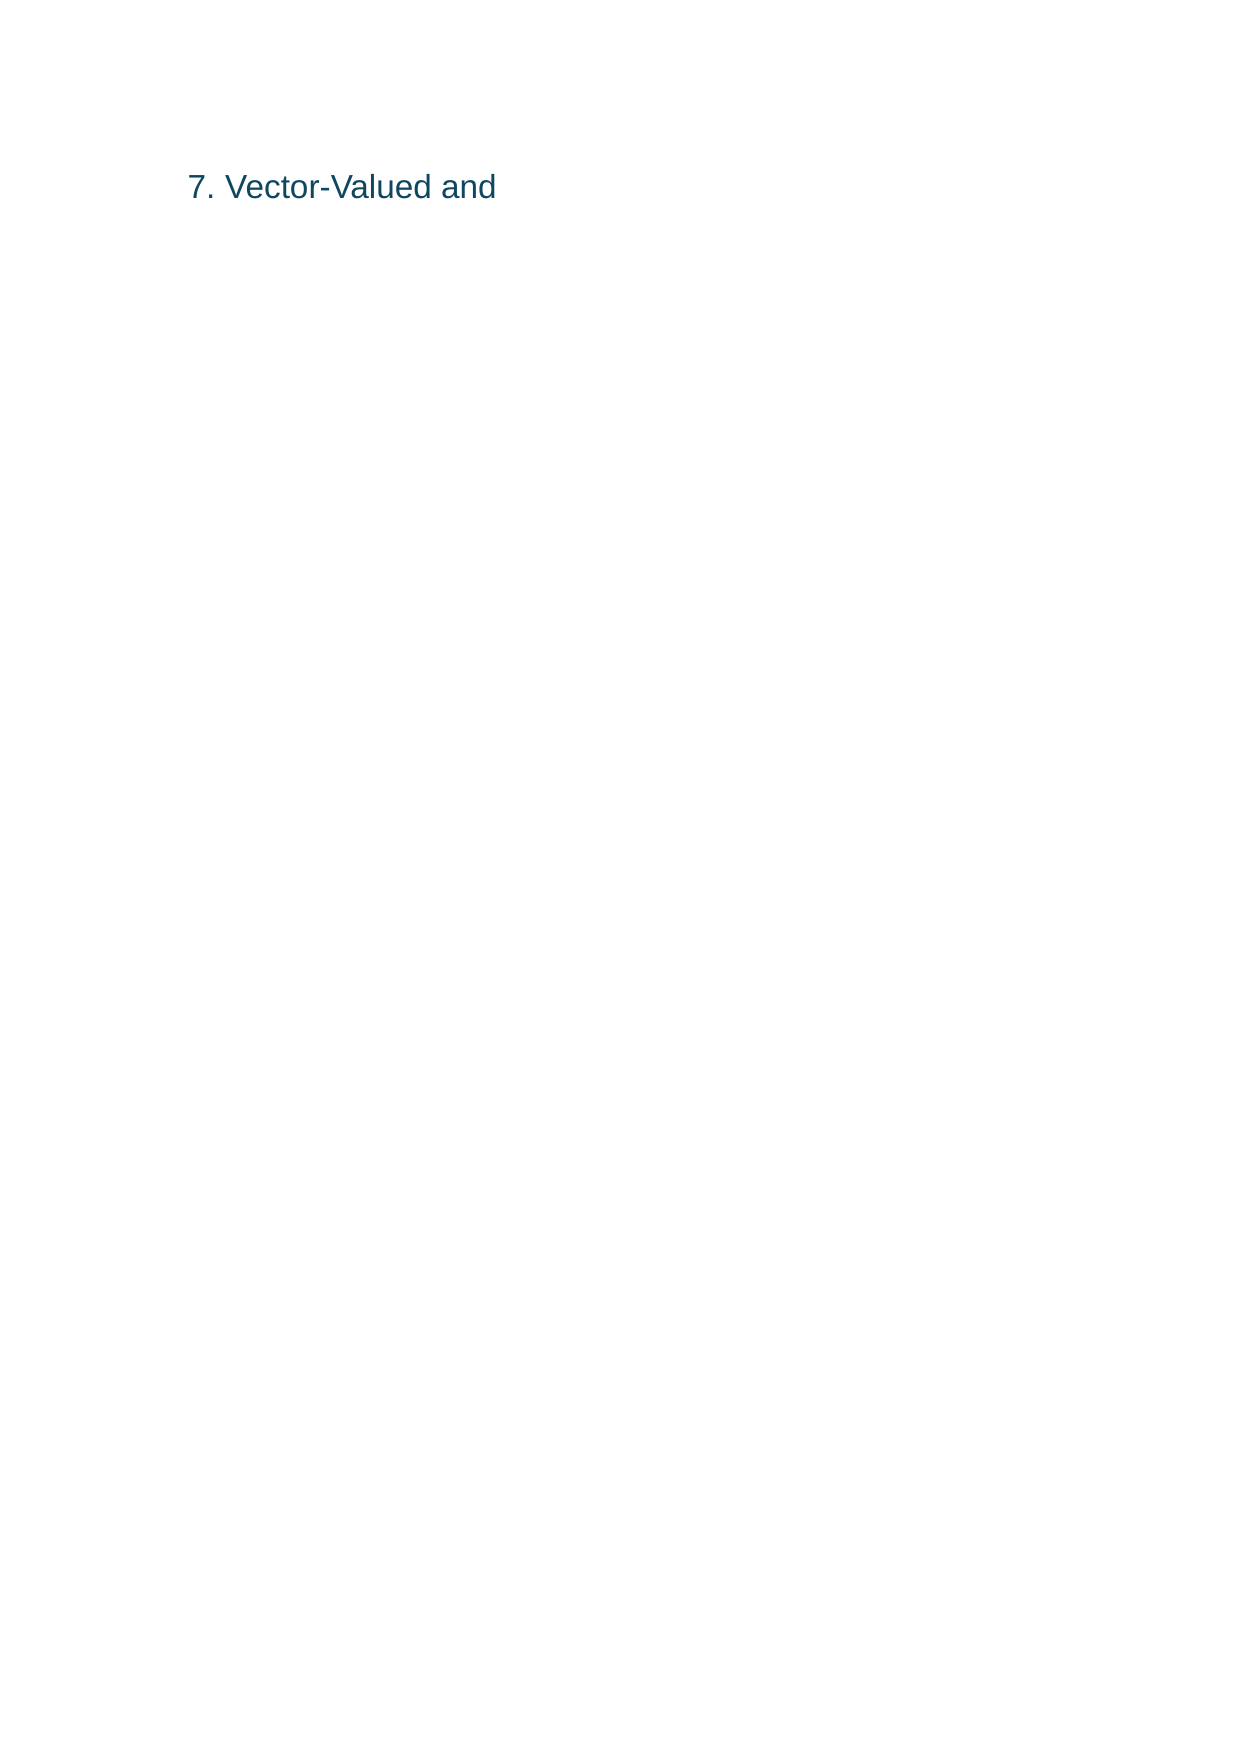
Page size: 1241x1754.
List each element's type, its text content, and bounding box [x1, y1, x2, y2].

subtitle Vector-Valued and [187, 167, 1090, 205]
